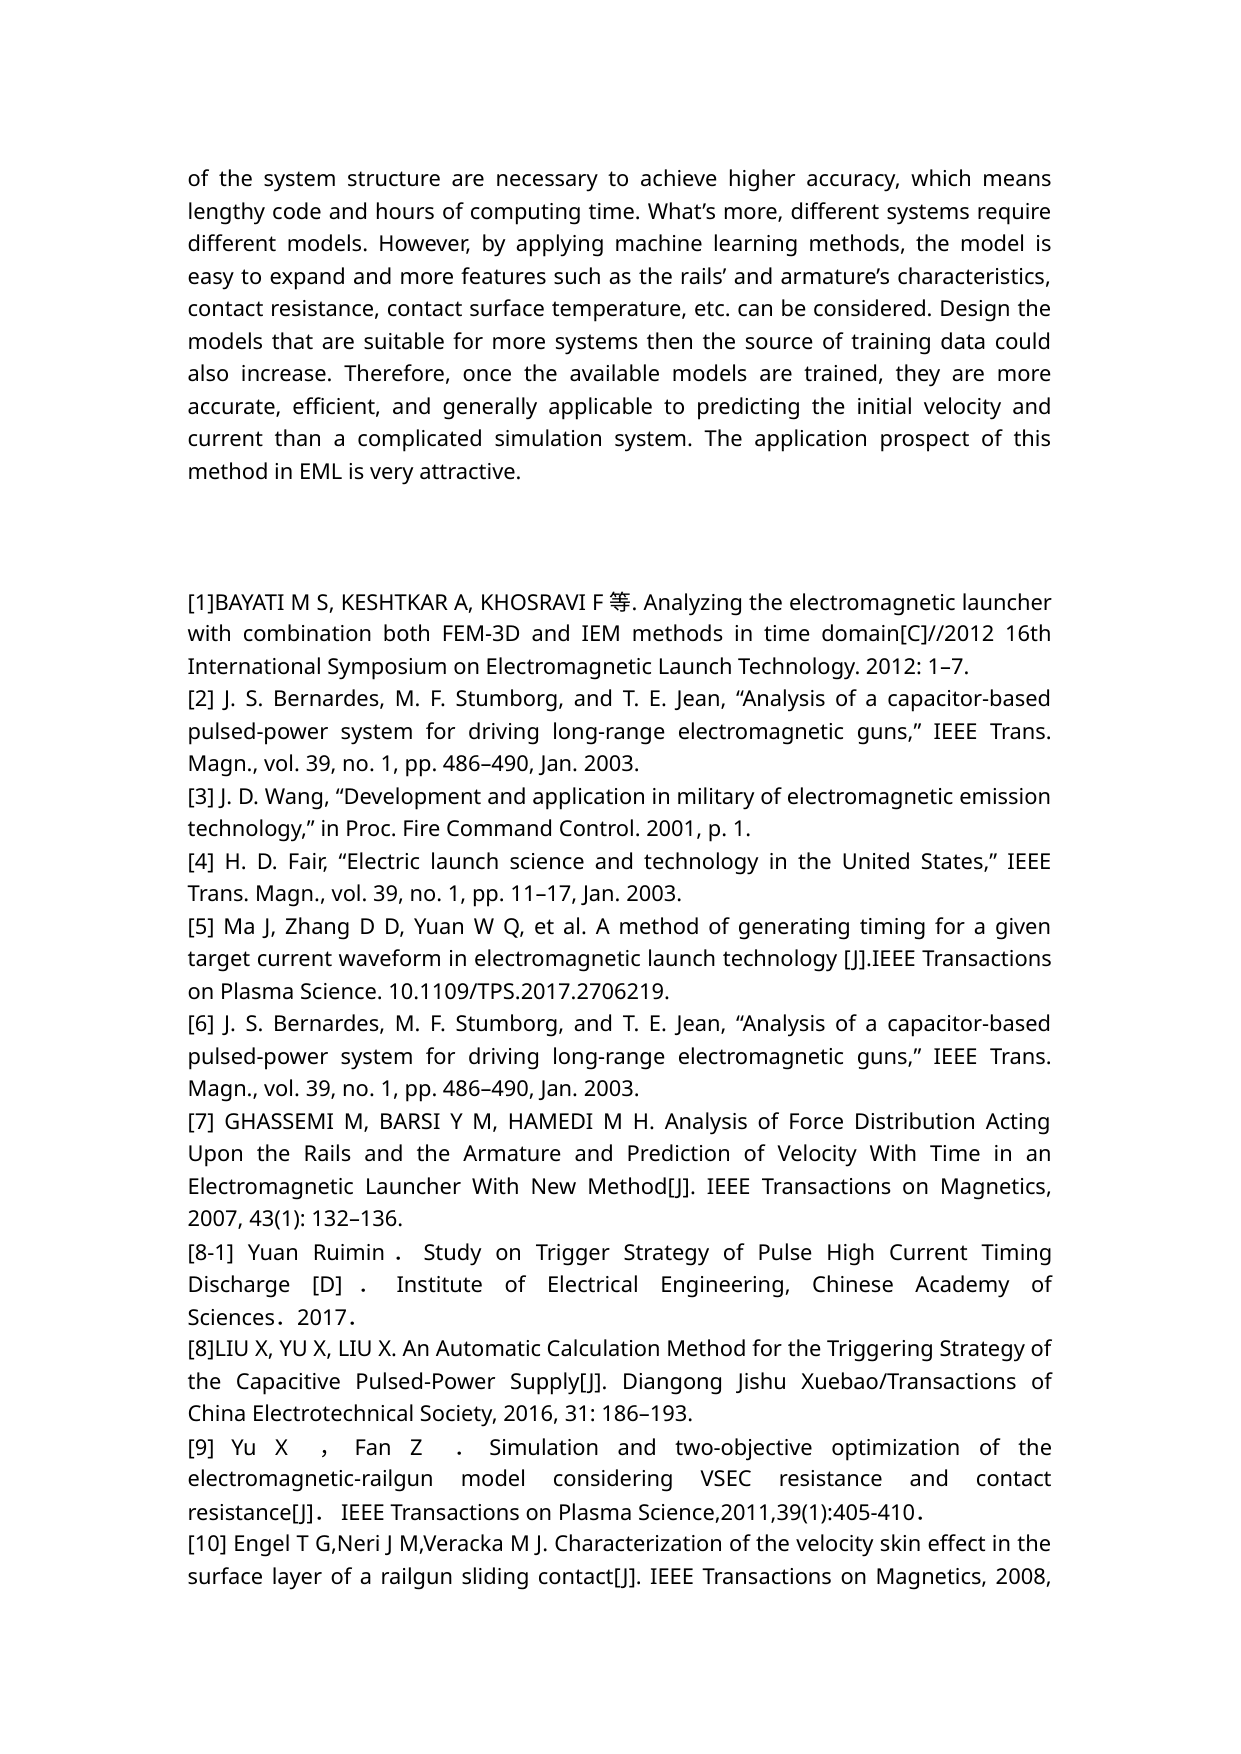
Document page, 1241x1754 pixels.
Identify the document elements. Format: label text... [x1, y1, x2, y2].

text [3] J. D. Wang, “Development and application in military of electromagnetic emission technology,” in Proc. Fire Command Control. 2001, p. 1. [187, 779, 1053, 844]
text [8-1] Yuan Ruimin．Study on Trigger Strategy of Pulse High Current Timing Discharge [D]．Institute of Electrical Engineering, Chinese Academy of Sciences．2017． [187, 1234, 1053, 1332]
text [7] GHASSEMI M, BARSI Y M, HAMEDI M H. Analysis of Force Distribution Acting Upon the Rails and the Armature and Prediction of Velocity With Time in an Electromagnetic Launcher With New Method[J]. IEEE Transactions on Magnetics, 2007, 43(1): 132–136. [187, 1104, 1053, 1234]
text [4] H. D. Fair, “Electric launch science and technology in the United States,” IEEE Trans. Magn., vol. 39, no. 1, pp. 11–17, Jan. 2003. [187, 844, 1053, 909]
text [9] Yu X ，Fan Z ．Simulation and two-objective optimization of the electromagnetic-railgun model considering VSEC resistance and contact resistance[J]． IEEE Transactions on Plasma Science,2011,39(1):405-410． [187, 1429, 1053, 1527]
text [187, 1527, 1053, 1592]
text [1]BAYATI M S, KESHTKAR A, KHOSRAVI F等. Analyzing the electromagnetic launcher with combination both FEM-3D and IEM methods in time domain[C]//2012 16th International Symposium on Electromagnetic Launch Technology. 2012: 1–7. [187, 584, 1053, 682]
text [8]LIU X, YU X, LIU X. An Automatic Calculation Method for the Triggering Strategy of the Capacitive Pulsed-Power Supply[J]. Diangong Jishu Xuebao/Transactions of China Electrotechnical Society, 2016, 31: 186–193. [187, 1332, 1053, 1429]
text [6] J. S. Bernardes, M. F. Stumborg, and T. E. Jean, “Analysis of a capacitor-based pulsed-power system for driving long-range electromagnetic guns,” IEEE Trans. Magn., vol. 39, no. 1, pp. 486–490, Jan. 2003. [187, 1007, 1053, 1104]
text [5] Ma J, Zhang D D, Yuan W Q, et al. A method of generating timing for a given target current waveform in electromagnetic launch technology [J].IEEE Transactions on Plasma Science. 10.1109/TPS.2017.2706219. [187, 909, 1053, 1007]
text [187, 162, 1053, 487]
text [2] J. S. Bernardes, M. F. Stumborg, and T. E. Jean, “Analysis of a capacitor-based pulsed-power system for driving long-range electromagnetic guns,” IEEE Trans. Magn., vol. 39, no. 1, pp. 486–490, Jan. 2003. [187, 682, 1053, 779]
